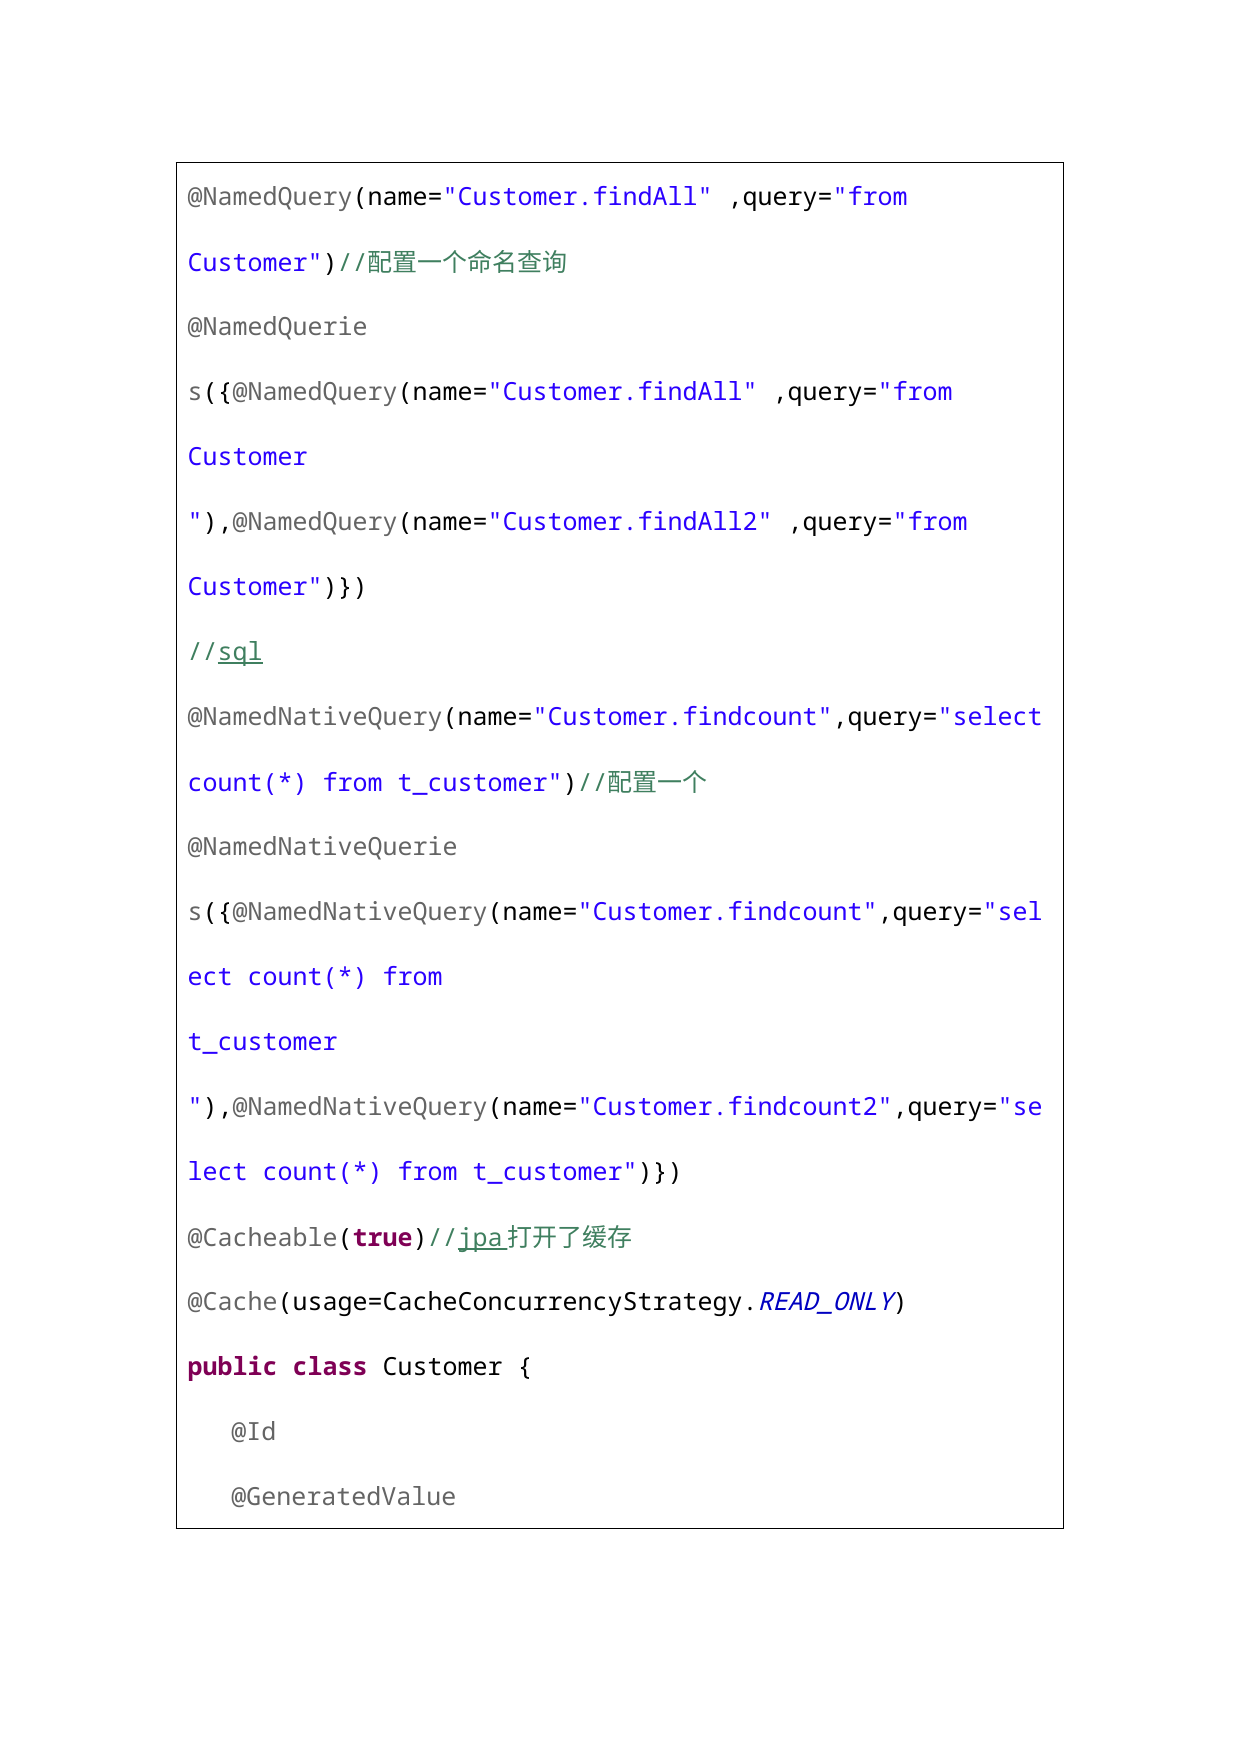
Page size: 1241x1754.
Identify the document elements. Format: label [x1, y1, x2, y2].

table_header [177, 163, 1063, 1528]
